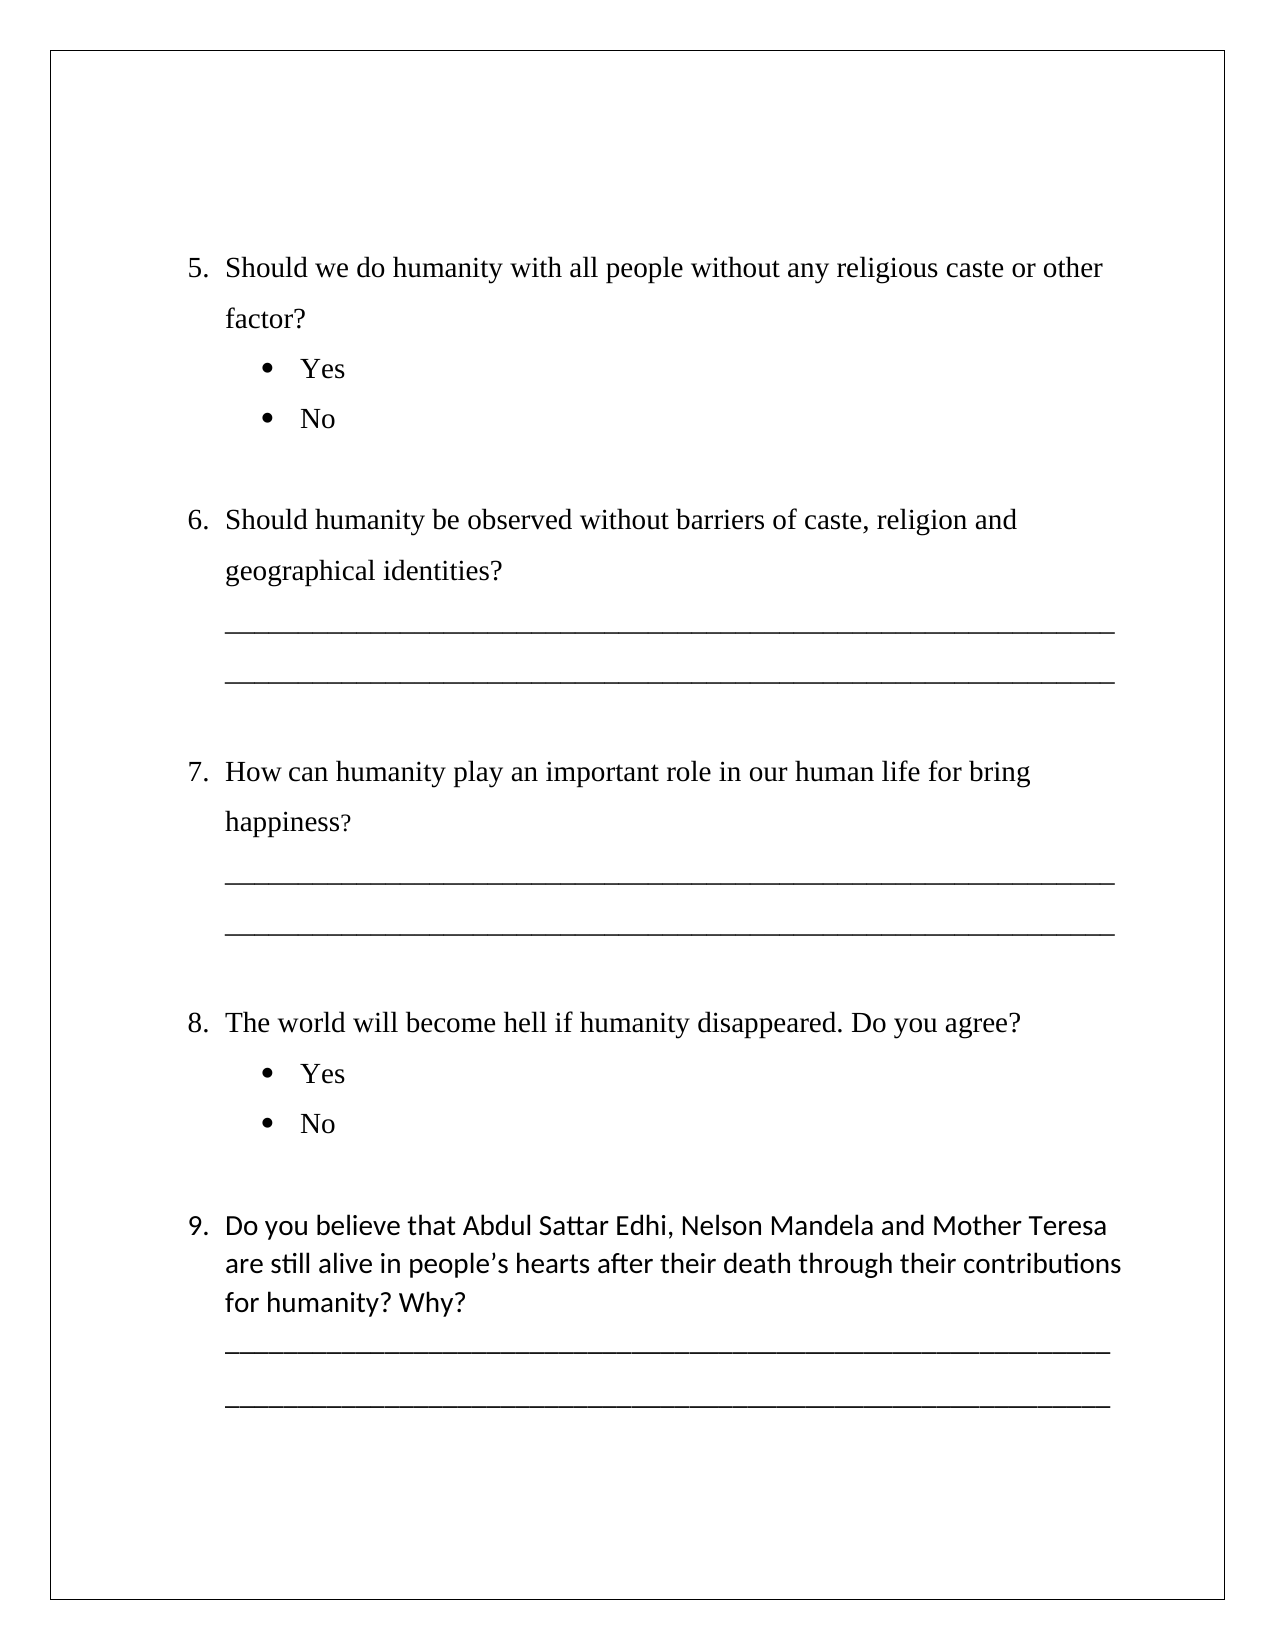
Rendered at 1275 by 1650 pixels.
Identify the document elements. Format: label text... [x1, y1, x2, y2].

list Should humanity be observed without barriers of caste, religion and geographical identities? [187, 502, 1125, 586]
list No [262, 402, 1125, 435]
list Yes [262, 351, 1125, 385]
list __________________________________________________________________________________________________________________________ [225, 603, 1125, 687]
list __________________________________________________________________________________________________________________________ [225, 854, 1125, 938]
list Do you believe that Abdul Sattar Edhi, Nelson Mandela and Mother Teresa are still alive in people’s hearts after their death through their contributions for humanity? Why? [187, 1207, 1125, 1319]
list The world will become hell if humanity disappeared. Do you agree? [187, 1006, 1125, 1039]
list How can humanity play an important role in our human life for bring happiness? [187, 754, 1125, 838]
list __________________________________________________________________________________________________________________________ [225, 1322, 1125, 1411]
list No [262, 1106, 1125, 1140]
list Should we do humanity with all people without any religious caste or other factor? [187, 251, 1125, 334]
list Yes [262, 1056, 1125, 1089]
